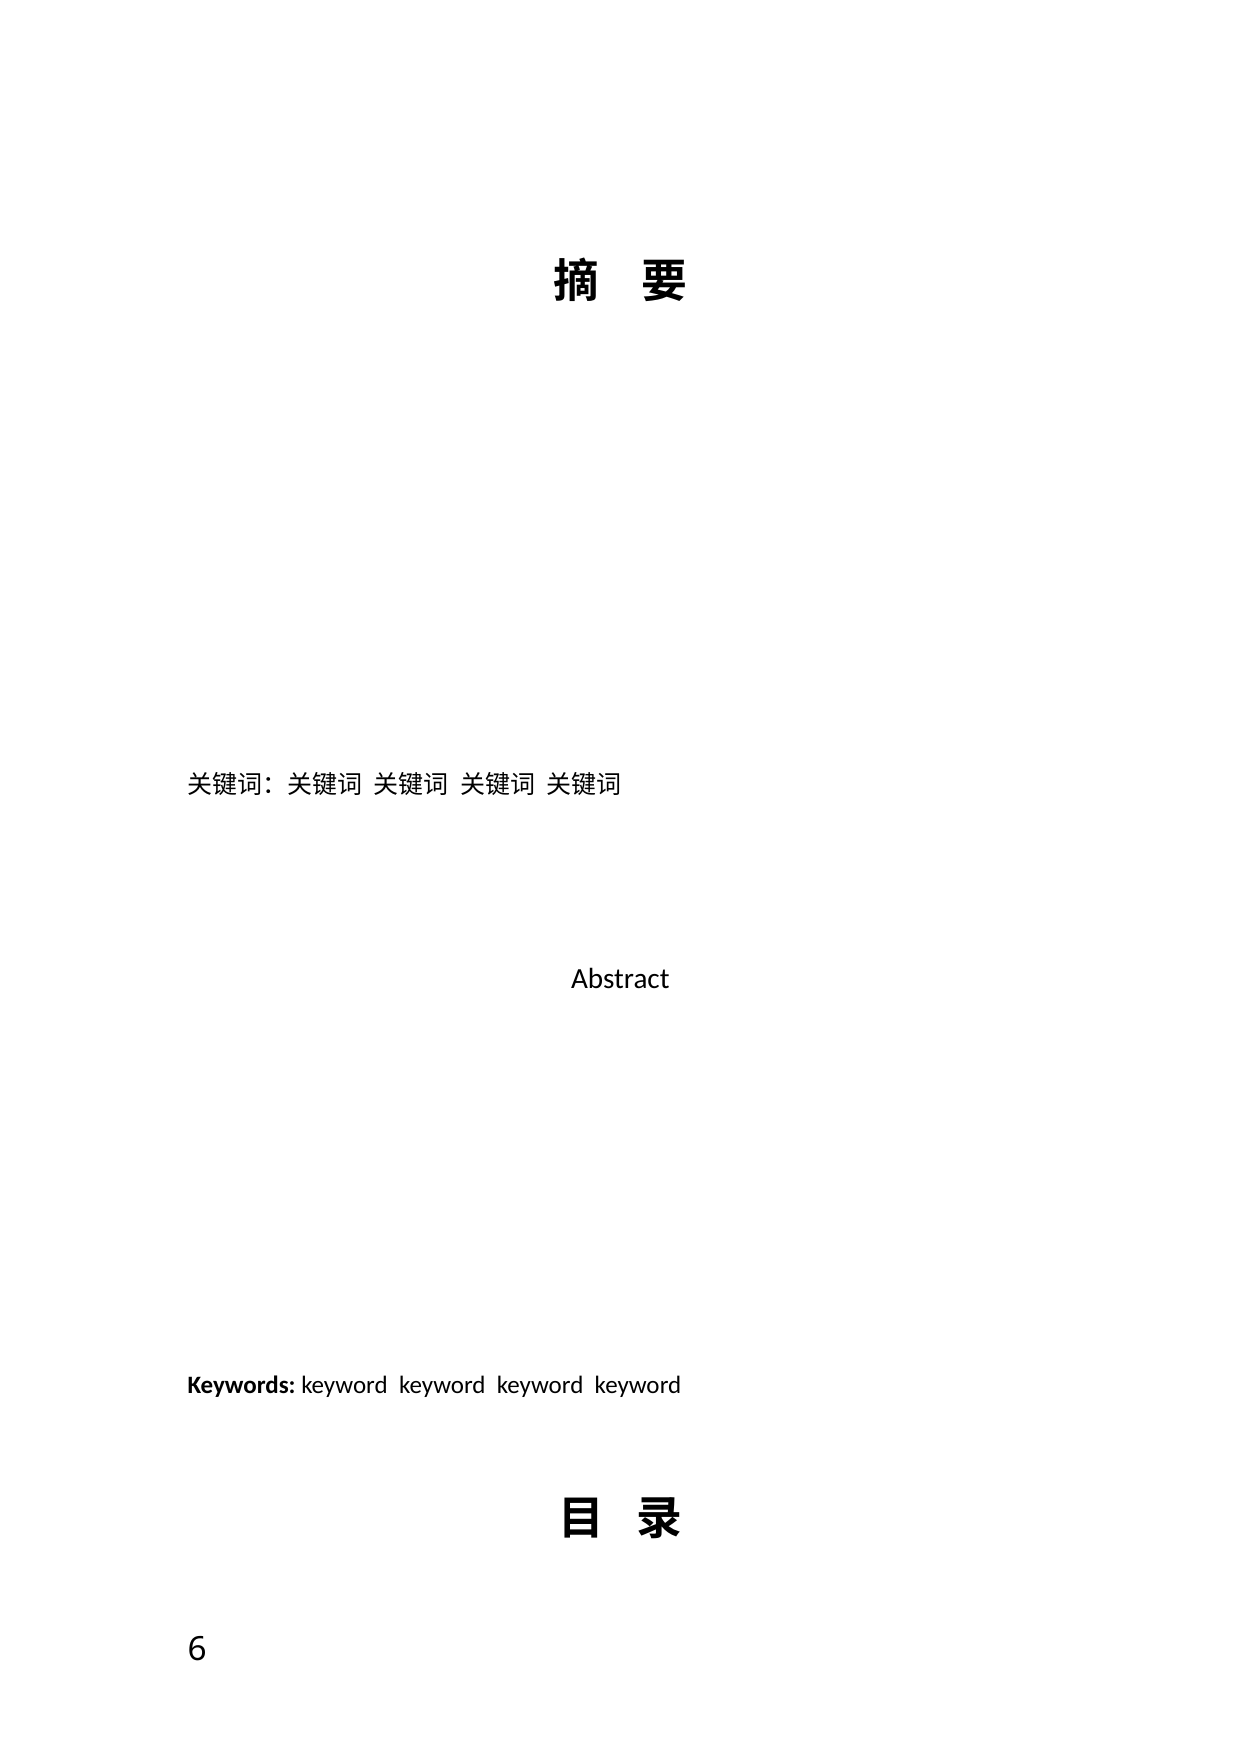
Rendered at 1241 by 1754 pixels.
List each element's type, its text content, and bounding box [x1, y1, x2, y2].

text 目 录 [187, 1466, 1053, 1563]
text 摘 要 [187, 229, 1053, 326]
text 关键词：关键词 关键词 关键词 关键词 [187, 751, 1053, 816]
text Keywords: keyword keyword keyword keyword [187, 1368, 1053, 1401]
text Abstract [187, 946, 1053, 1011]
